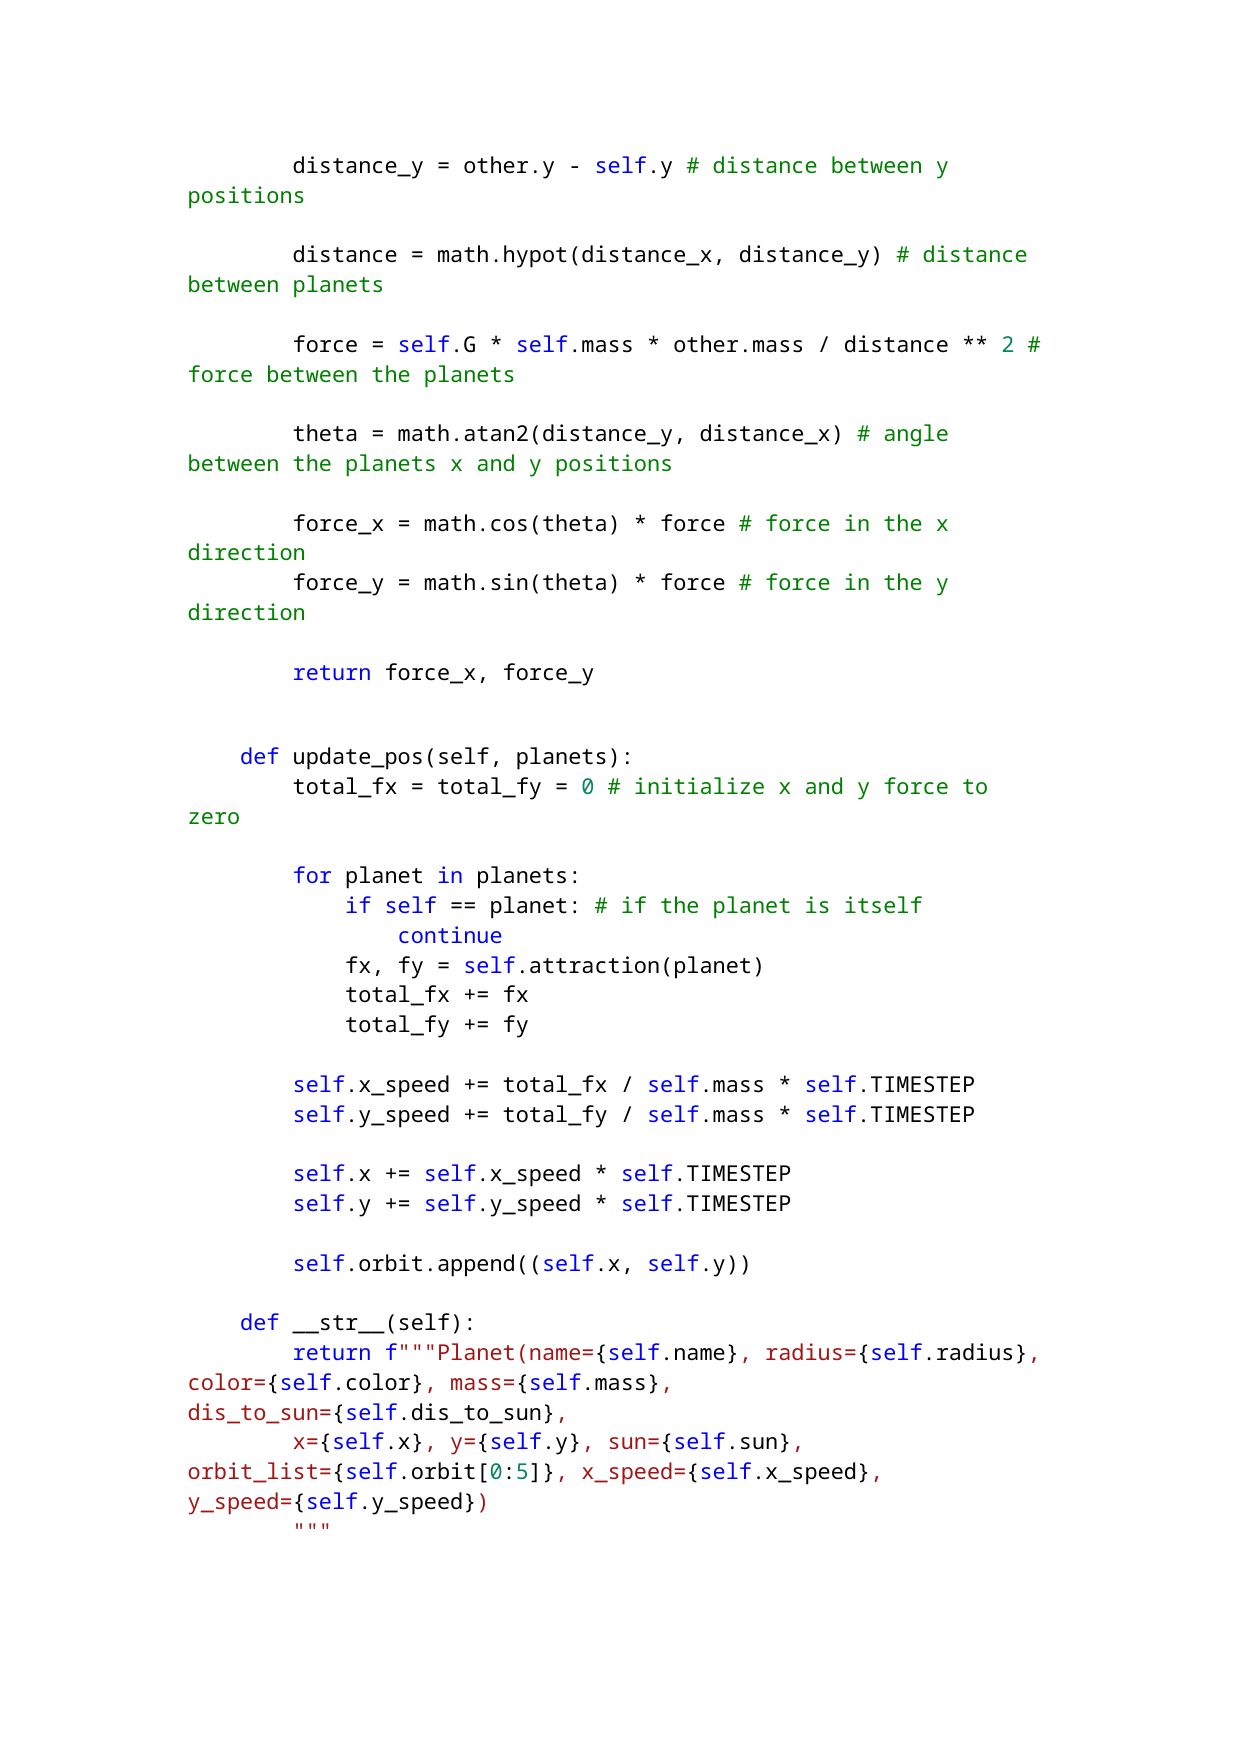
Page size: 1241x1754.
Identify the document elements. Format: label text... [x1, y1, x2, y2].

text self.x += self.x_speed * self.TIMESTEP [187, 1158, 1053, 1188]
text self.x_speed += total_fx / self.mass * self.TIMESTEP [187, 1069, 1053, 1098]
text for planet in planets: [187, 860, 1053, 890]
text """ [187, 1516, 1053, 1545]
text distance = math.hypot(distance_x, distance_y) # distance between planets [187, 239, 1053, 299]
text self.y_speed += total_fy / self.mass * self.TIMESTEP [187, 1098, 1053, 1128]
text if self == planet: # if the planet is itself [187, 890, 1053, 920]
text def update_pos(self, planets): [187, 741, 1053, 771]
text self.orbit.append((self.x, self.y)) [187, 1247, 1053, 1277]
text force_x = math.cos(theta) * force # force in the x direction [187, 507, 1053, 567]
text continue [187, 920, 1053, 949]
text theta = math.atan2(distance_y, distance_x) # angle between the planets x and y positions [187, 418, 1053, 478]
text total_fx += fx [187, 979, 1053, 1009]
text distance_y = other.y - self.y # distance between y positions [187, 150, 1053, 209]
text total_fy += fy [187, 1009, 1053, 1039]
text force_y = math.sin(theta) * force # force in the y direction [187, 567, 1053, 627]
text return f"""Planet(name={self.name}, radius={self.radius}, color={self.color}, mass={self.mass}, dis_to_sun={self.dis_to_sun}, [187, 1337, 1053, 1426]
text def __str__(self): [187, 1307, 1053, 1337]
text force = self.G * self.mass * other.mass / distance ** 2 # force between the planets [187, 329, 1053, 388]
text fx, fy = self.attraction(planet) [187, 949, 1053, 979]
text total_fx = total_fy = 0 # initialize x and y force to zero [187, 771, 1053, 830]
text return force_x, force_y [187, 656, 1053, 686]
text x={self.x}, y={self.y}, sun={self.sun}, orbit_list={self.orbit[0:5]}, x_speed={self.x_speed}, y_speed={self.y_speed}) [187, 1426, 1053, 1516]
text self.y += self.y_speed * self.TIMESTEP [187, 1188, 1053, 1218]
